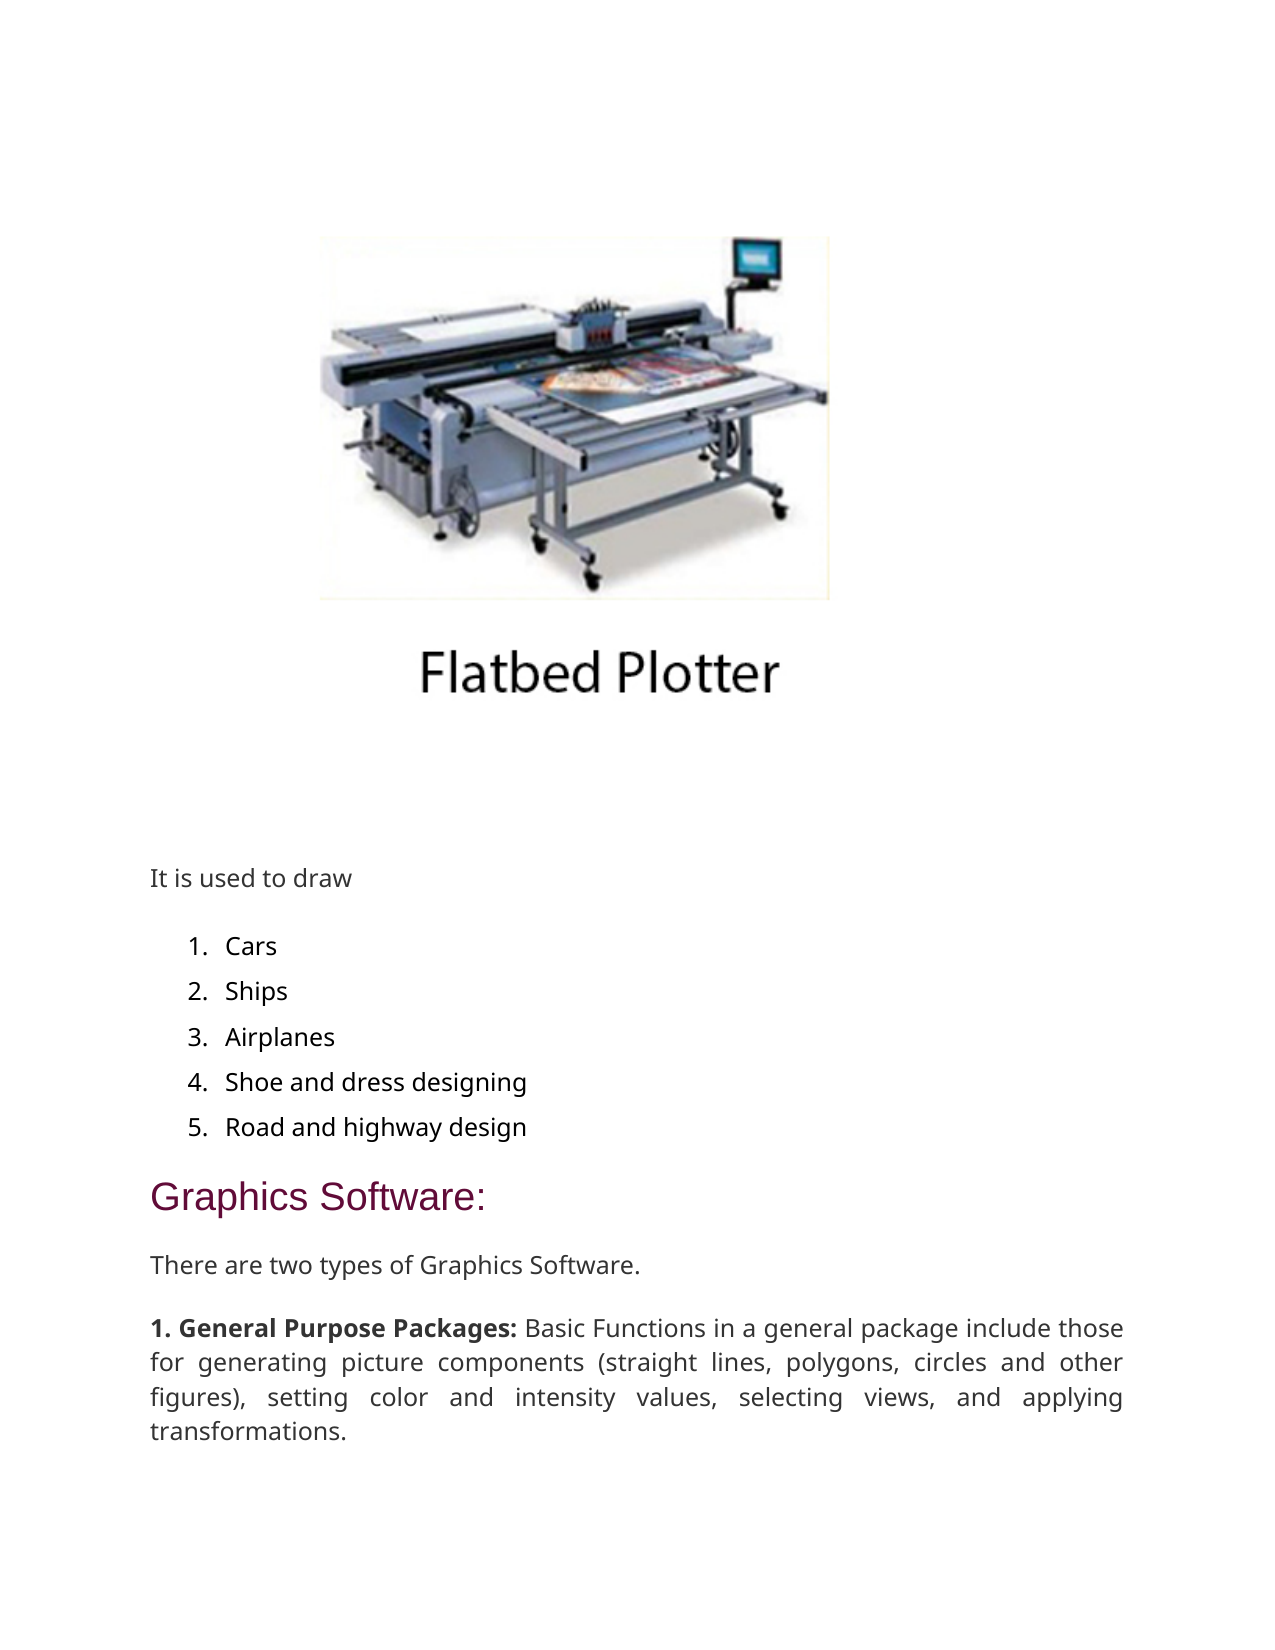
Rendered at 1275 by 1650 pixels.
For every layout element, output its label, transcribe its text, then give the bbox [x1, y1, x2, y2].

picture [150, 150, 1022, 804]
list Ships [187, 969, 1125, 1008]
text There are two types of Graphics Software. [150, 1248, 1125, 1282]
list Airplanes [187, 1014, 1125, 1053]
list Road and highway design [187, 1105, 1125, 1144]
text Graphics Software: [150, 1173, 1125, 1219]
list Shoe and dress designing [187, 1059, 1125, 1098]
text It is used to draw [150, 860, 1125, 894]
text 1. General Purpose Packages: Basic Functions in a general package include those for generating picture components (straight lines, polygons, circles and other figures), setting color and intensity values, selecting views, and applying transformations. [150, 1311, 1125, 1447]
list Cars [187, 923, 1125, 963]
